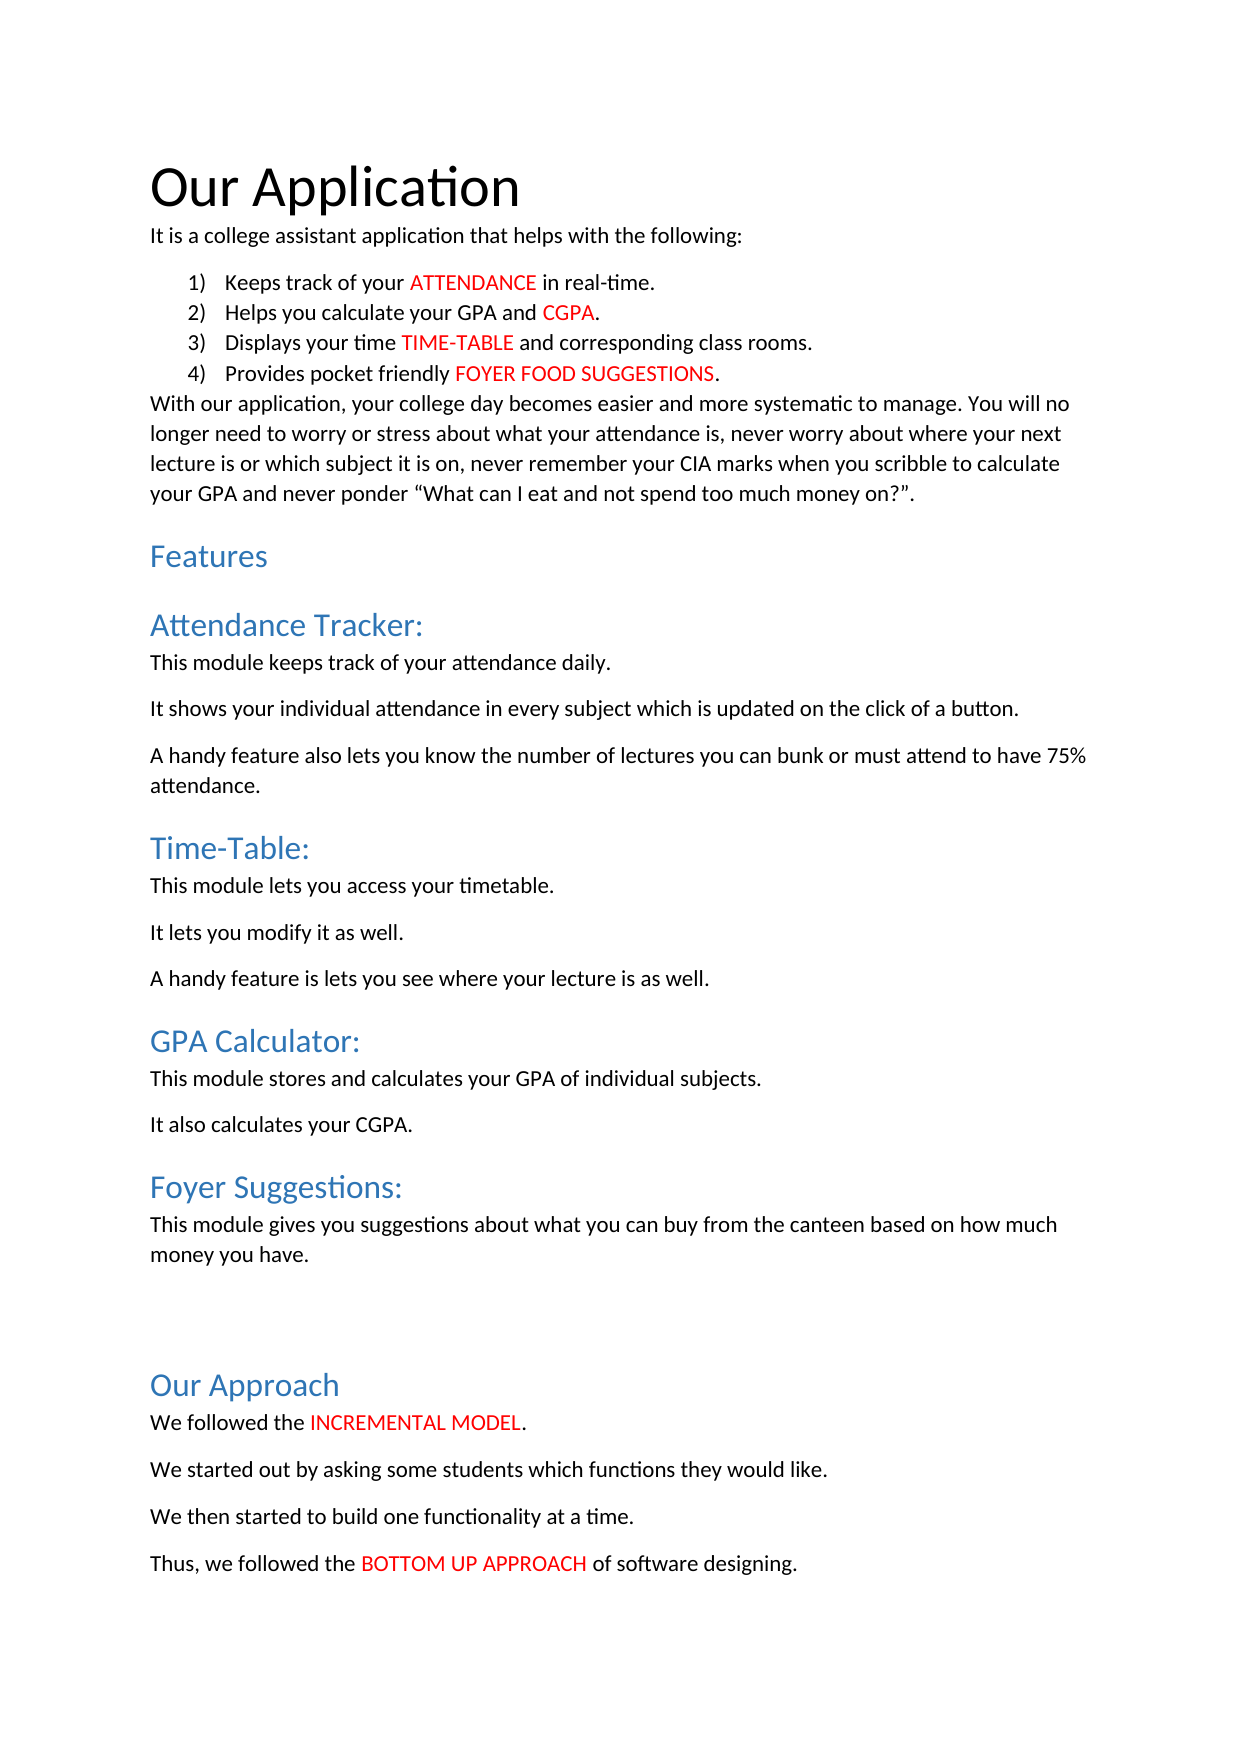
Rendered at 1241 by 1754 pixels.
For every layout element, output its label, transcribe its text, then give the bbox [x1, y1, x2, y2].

subtitle Foyer Suggestions: [150, 1166, 1090, 1207]
text This module lets you access your timetable. [150, 871, 1090, 899]
text Thus, we followed the BOTTOM UP APPROACH of software designing. [150, 1549, 1090, 1577]
text This module keeps track of your attendance daily. [150, 648, 1090, 676]
text This module stores and calculates your GPA of individual subjects. [150, 1064, 1090, 1092]
text A handy feature also lets you know the number of lectures you can bunk or must attend to have 75% attendance. [150, 741, 1090, 800]
text It lets you modify it as well. [150, 918, 1090, 946]
text A handy feature is lets you see where your lecture is as well. [150, 964, 1090, 993]
text We started out by asking some students which functions they would like. [150, 1455, 1090, 1483]
subtitle Time-Table: [150, 827, 1090, 868]
text With our application, your college day becomes easier and more systematic to manage. You will no longer need to worry or stress about what your attendance is, never worry about where your next lecture is or which subject it is on, never remember your CIA marks when you scribble to calculate your GPA and never ponder “What can I eat and not spend too much money on?”. [150, 389, 1090, 508]
text We followed the INCREMENTAL MODEL. [150, 1408, 1090, 1436]
subtitle Features [150, 535, 1090, 576]
list Helps you calculate your GPA and CGPA. [187, 298, 1090, 326]
title Our Application [150, 150, 1090, 221]
text This module gives you suggestions about what you can buy from the canteen based on how much money you have. [150, 1210, 1090, 1268]
list Provides pocket friendly FOYER FOOD SUGGESTIONS. [187, 359, 1090, 387]
subtitle GPA Calculator: [150, 1020, 1090, 1061]
text It shows your individual attendance in every subject which is updated on the click of a button. [150, 694, 1090, 723]
text It is a college assistant application that helps with the following: [150, 221, 1090, 249]
text We then started to build one functionality at a time. [150, 1502, 1090, 1530]
text It also calculates your CGPA. [150, 1111, 1090, 1139]
subtitle Attendance Tracker: [150, 604, 1090, 644]
subtitle Our Approach [150, 1364, 1090, 1405]
list Keeps track of your ATTENDANCE in real-time. [187, 268, 1090, 296]
list Displays your time TIME-TABLE and corresponding class rooms. [187, 328, 1090, 357]
